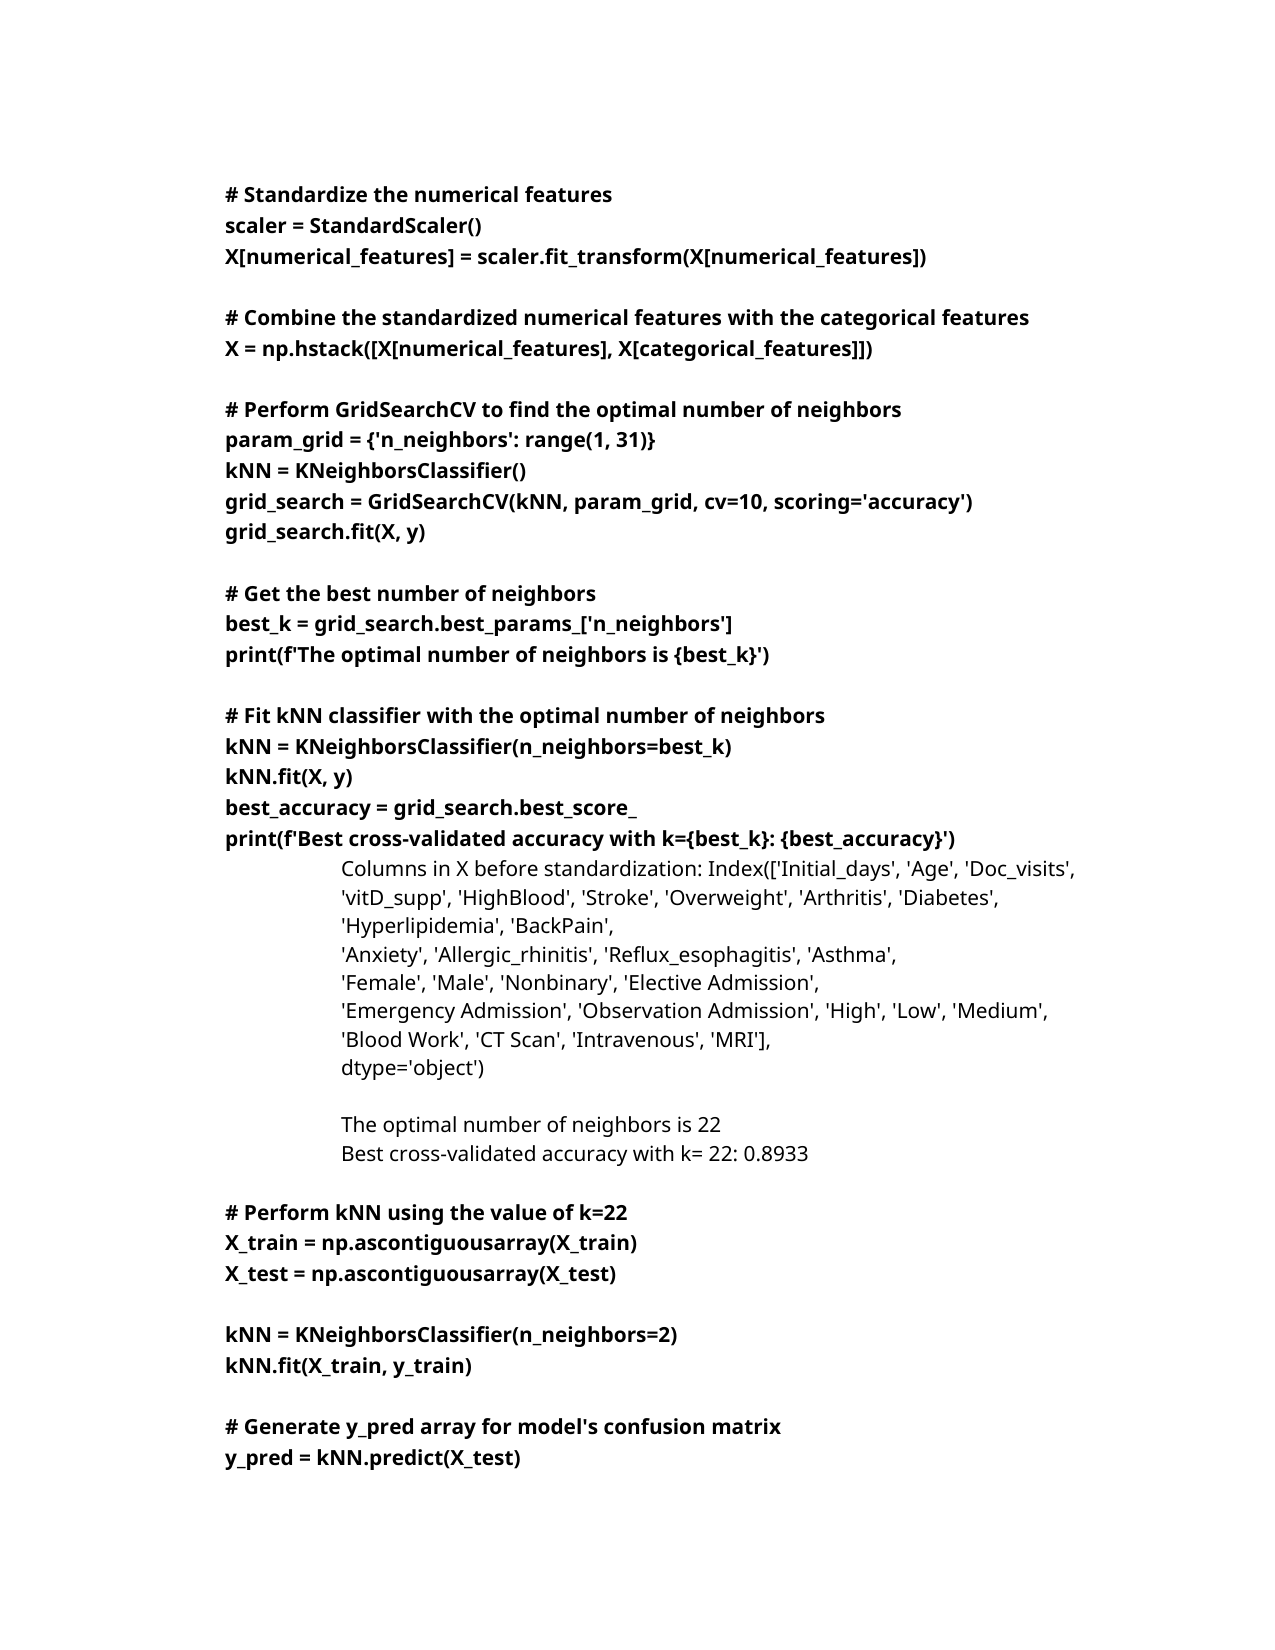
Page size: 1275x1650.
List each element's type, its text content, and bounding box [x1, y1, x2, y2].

text grid_search = GridSearchCV(kNN, param_grid, cv=10, scoring='accuracy') [225, 487, 1125, 515]
text kNN = KNeighborsClassifier(n_neighbors=2) [225, 1320, 1125, 1349]
text kNN.fit(X_train, y_train) [225, 1351, 1125, 1379]
text kNN = KNeighborsClassifier() [225, 456, 1125, 485]
text X[numerical_features] = scaler.fit_transform(X[numerical_features]) [225, 242, 1125, 270]
text # Standardize the numerical features [225, 181, 1125, 209]
text # Generate y_pred array for model's confusion matrix [225, 1412, 1125, 1441]
text # Get the best number of neighbors [225, 579, 1125, 607]
text best_k = grid_search.best_params_['n_neighbors'] [225, 609, 1125, 638]
text Columns in X before standardization: Index(['Initial_days', 'Age', 'Doc_visits', 'vitD_supp', 'HighBlood', 'Stroke', 'Overweight', 'Arthritis', 'Diabetes', 'Hyperlipidemia', 'BackPain', [341, 854, 1125, 940]
text y_pred = kNN.predict(X_test) [225, 1443, 1125, 1471]
text # Combine the standardized numerical features with the categorical features [225, 303, 1125, 332]
text print(f'Best cross-validated accuracy with k={best_k}: {best_accuracy}') [225, 824, 1125, 852]
text best_accuracy = grid_search.best_score_ [225, 793, 1125, 822]
text print(f'The optimal number of neighbors is {best_k}') [225, 640, 1125, 668]
text dtype='object') [150, 1053, 1125, 1082]
text kNN = KNeighborsClassifier(n_neighbors=best_k) [225, 732, 1125, 760]
text 'Emergency Admission', 'Observation Admission', 'High', 'Low', 'Medium', [150, 997, 1125, 1025]
text # Perform GridSearchCV to find the optimal number of neighbors [225, 395, 1125, 423]
text X = np.hstack([X[numerical_features], X[categorical_features]]) [225, 334, 1125, 362]
text param_grid = {'n_neighbors': range(1, 31)} [225, 426, 1125, 454]
text The optimal number of neighbors is 22 [150, 1110, 1125, 1139]
text grid_search.fit(X, y) [225, 517, 1125, 546]
text 'Anxiety', 'Allergic_rhinitis', 'Reflux_esophagitis', 'Asthma', [150, 940, 1125, 968]
text kNN.fit(X, y) [225, 762, 1125, 791]
text Best cross-validated accuracy with k= 22: 0.8933 [150, 1139, 1125, 1167]
text 'Blood Work', 'CT Scan', 'Intravenous', 'MRI'], [150, 1025, 1125, 1053]
text X_test = np.ascontiguousarray(X_test) [225, 1259, 1125, 1287]
text 'Female', 'Male', 'Nonbinary', 'Elective Admission', [150, 968, 1125, 997]
text scaler = StandardScaler() [225, 211, 1125, 240]
text # Fit kNN classifier with the optimal number of neighbors [225, 701, 1125, 730]
text X_train = np.ascontiguousarray(X_train) [225, 1228, 1125, 1257]
text # Perform kNN using the value of k=22 [225, 1198, 1125, 1226]
